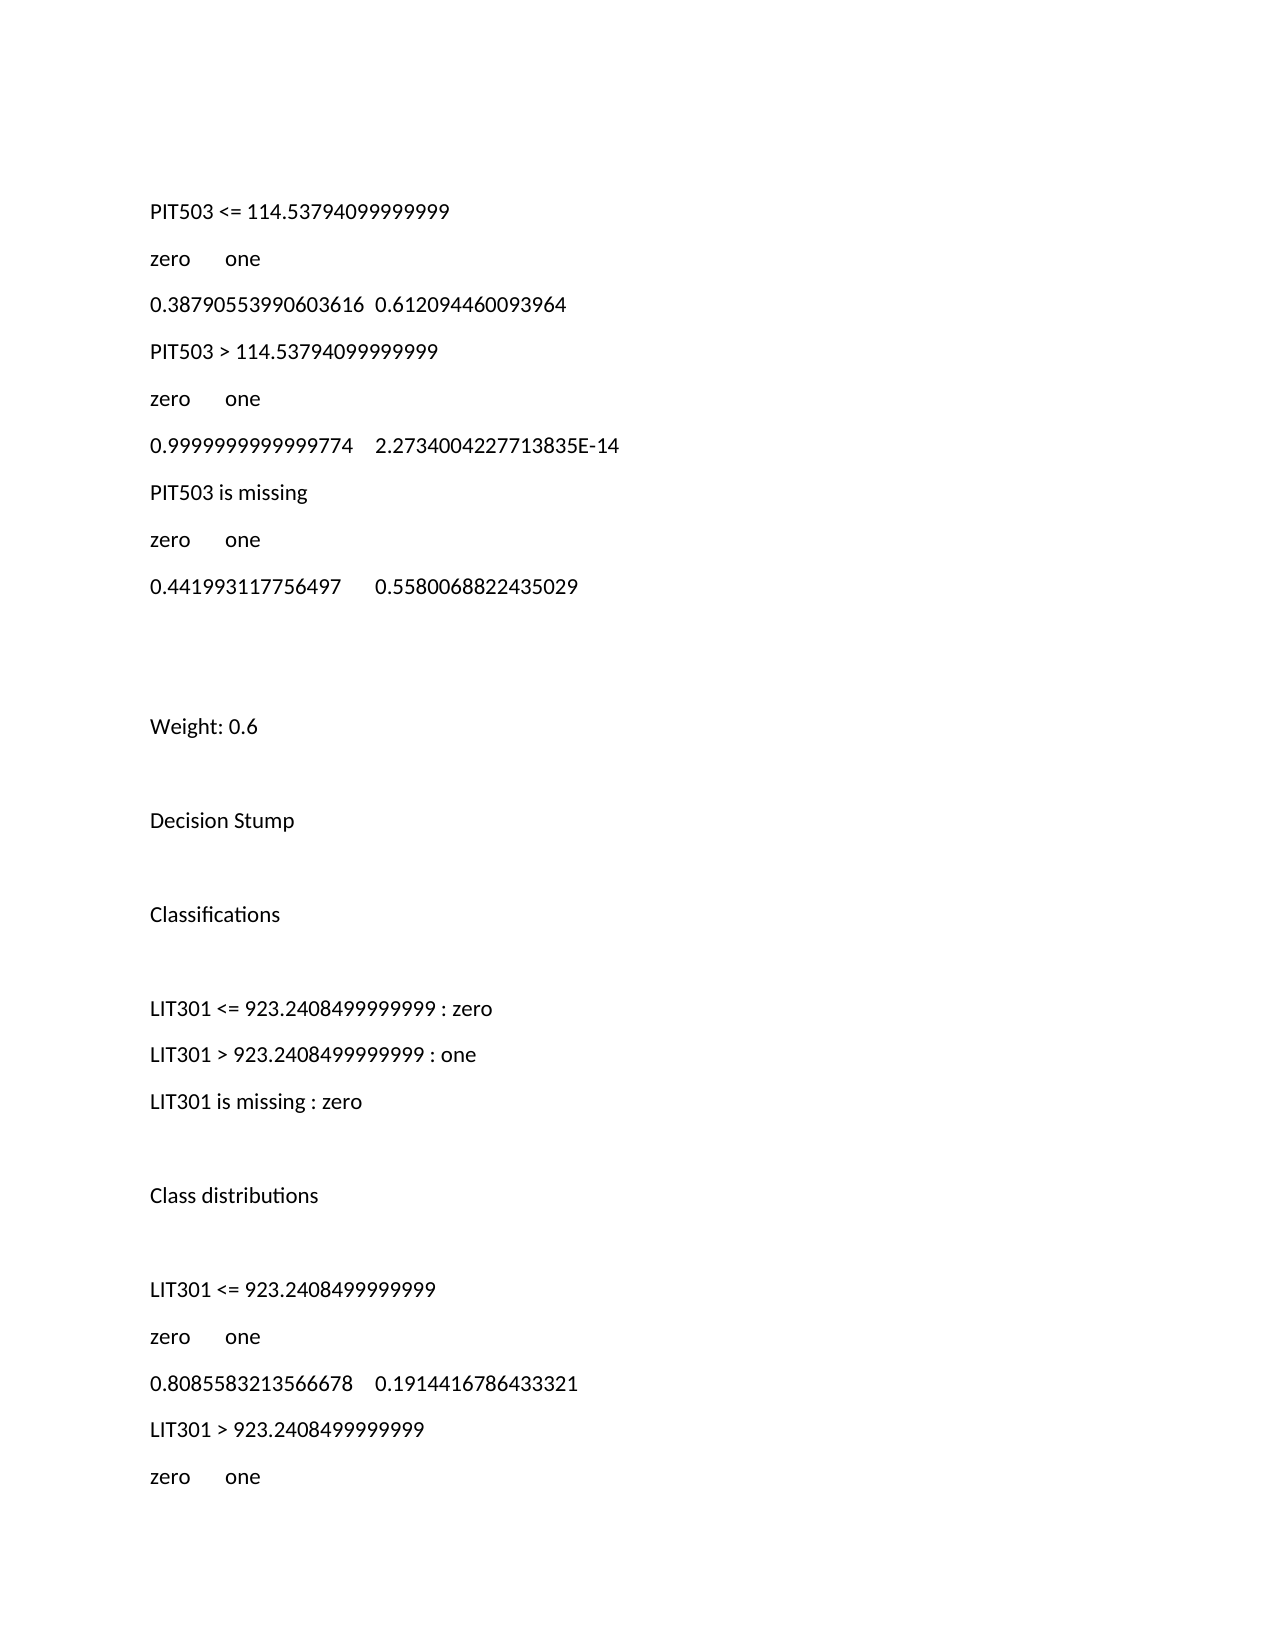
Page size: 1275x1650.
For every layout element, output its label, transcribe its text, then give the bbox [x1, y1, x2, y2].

text zero one [150, 384, 1125, 412]
text LIT301 <= 923.2408499999999 : zero [150, 994, 1125, 1022]
text PIT503 is missing [150, 478, 1125, 506]
text 0.8085583213566678 0.1914416786433321 [150, 1369, 1125, 1397]
text Class distributions [150, 1181, 1125, 1209]
text 0.9999999999999774 2.2734004227713835E-14 [150, 431, 1125, 459]
text LIT301 <= 923.2408499999999 [150, 1275, 1125, 1303]
text LIT301 > 923.2408499999999 : one [150, 1041, 1125, 1069]
text LIT301 > 923.2408499999999 [150, 1416, 1125, 1444]
text zero one [150, 1462, 1125, 1491]
text PIT503 > 114.53794099999999 [150, 337, 1125, 366]
text Classifications [150, 900, 1125, 928]
text 0.38790553990603616 0.612094460093964 [150, 291, 1125, 319]
text zero one [150, 525, 1125, 553]
text 0.441993117756497 0.5580068822435029 [150, 572, 1125, 600]
text Decision Stump [150, 806, 1125, 834]
text PIT503 <= 114.53794099999999 [150, 197, 1125, 225]
text zero one [150, 244, 1125, 272]
text LIT301 is missing : zero [150, 1087, 1125, 1116]
text Weight: 0.6 [150, 712, 1125, 741]
text zero one [150, 1322, 1125, 1350]
